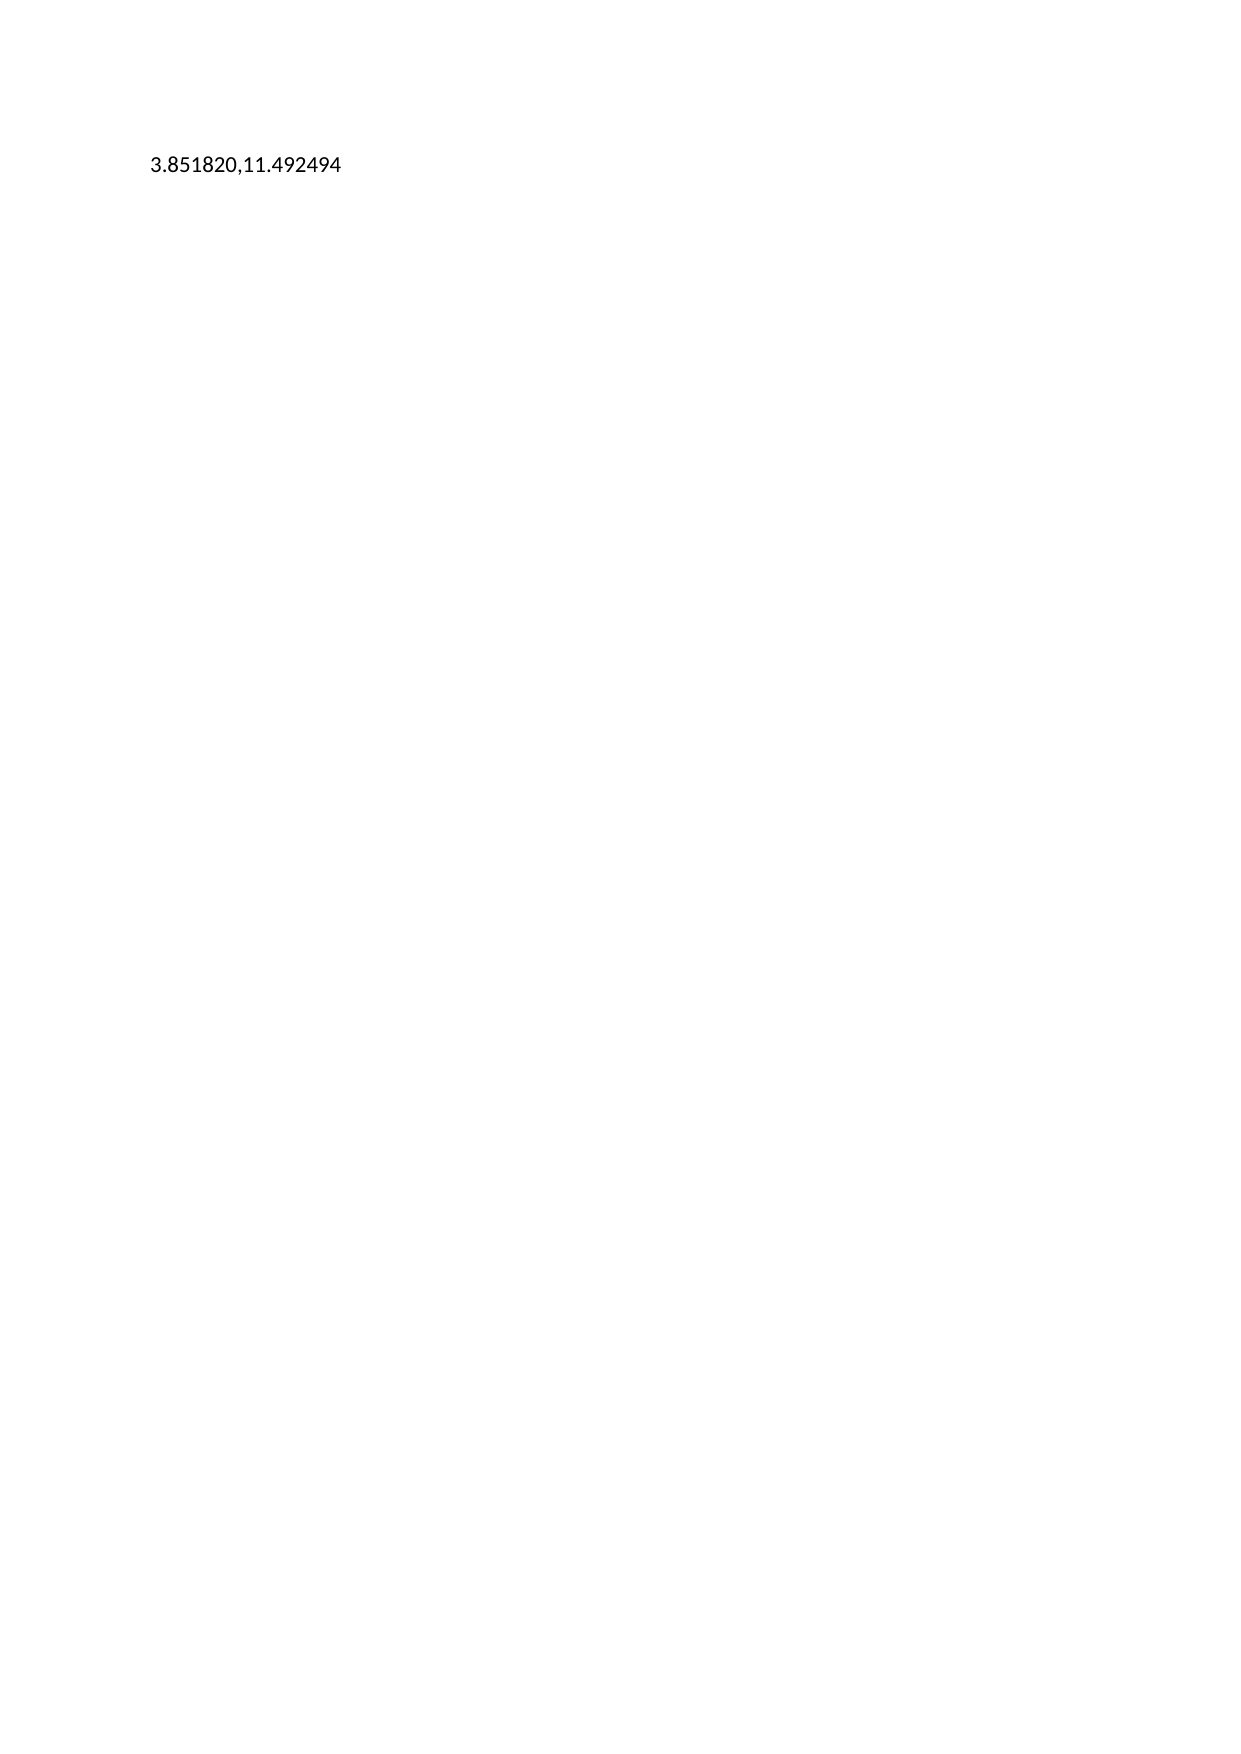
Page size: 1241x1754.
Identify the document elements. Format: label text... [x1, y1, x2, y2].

text 3.851820,11.492494 [150, 150, 1090, 178]
